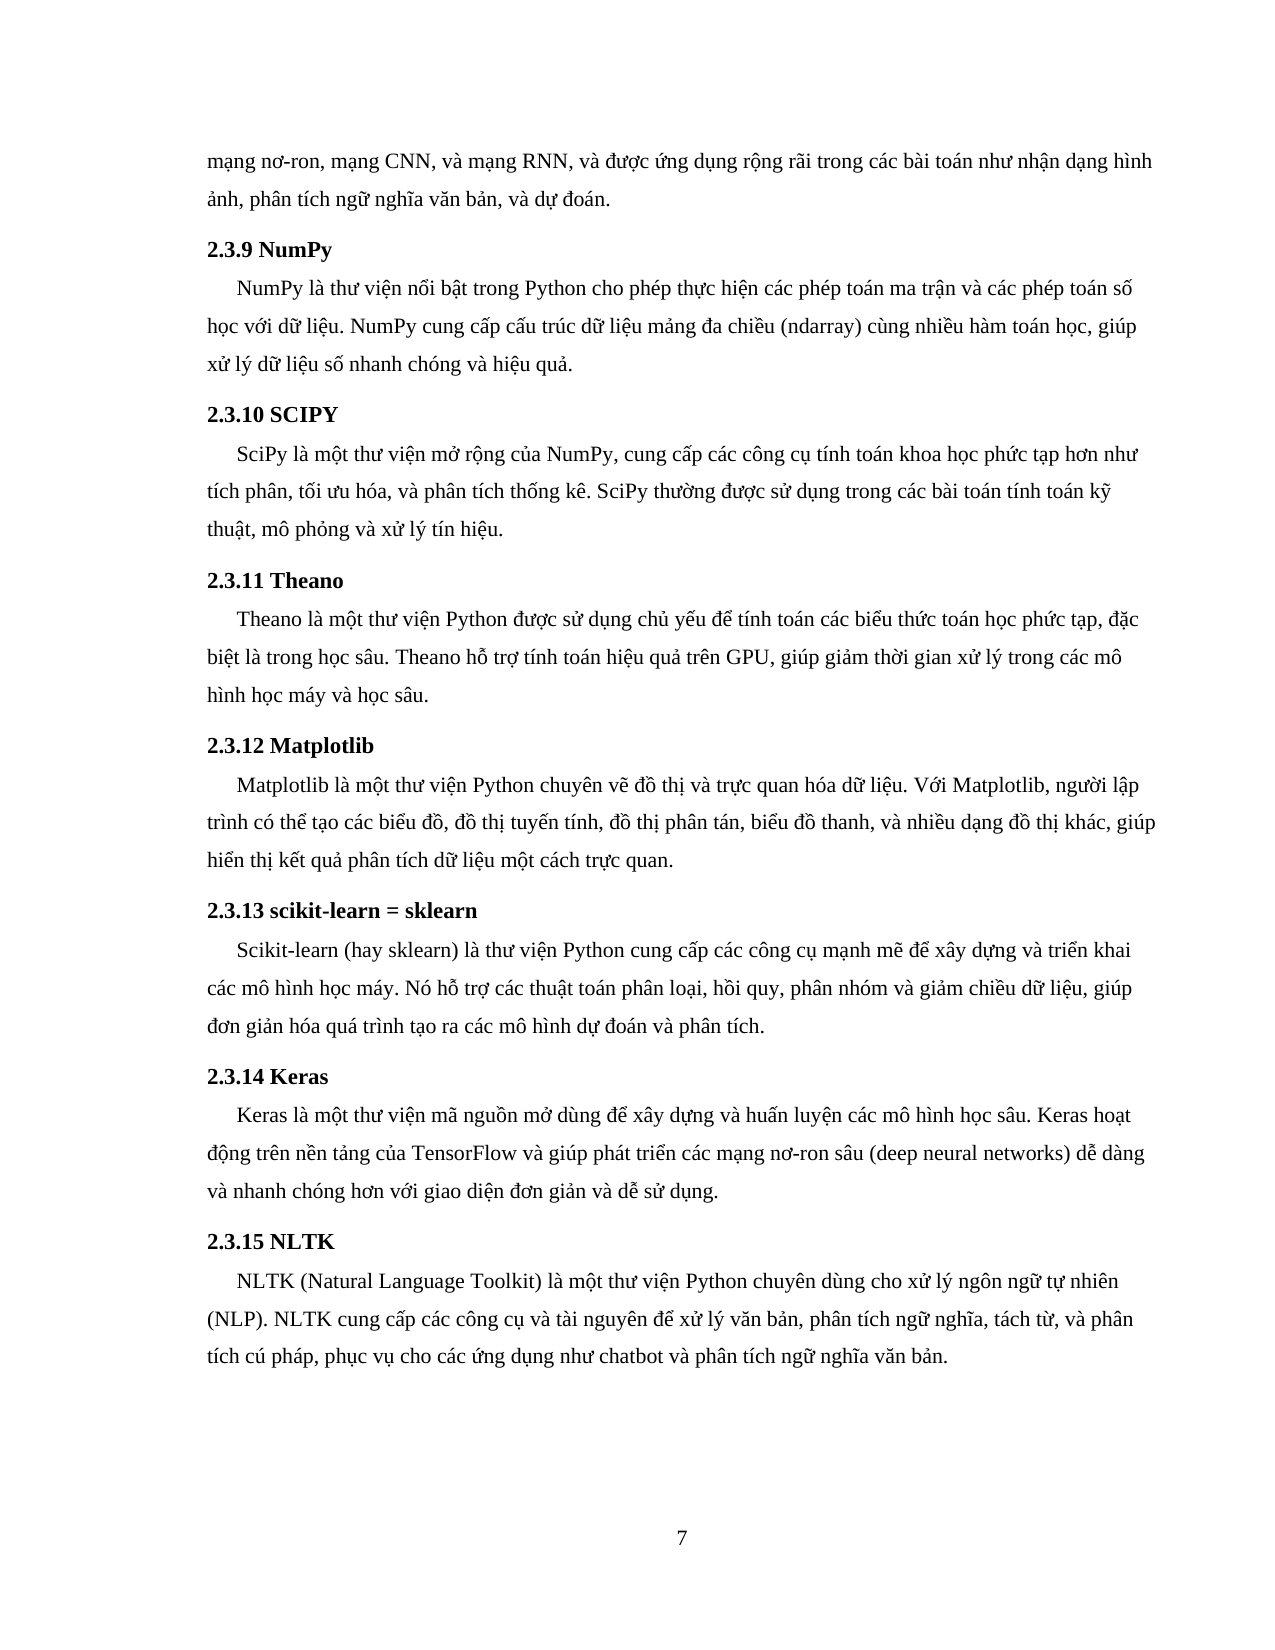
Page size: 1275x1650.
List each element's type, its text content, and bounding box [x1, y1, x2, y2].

subtitle 2.3.12 Matplotlib [207, 732, 1157, 758]
text NumPy là thư viện nổi bật trong Python cho phép thực hiện các phép toán ma trận và các phép toán số học với dữ liệu. NumPy cung cấp cấu trúc dữ liệu mảng đa chiều (ndarray) cùng nhiều hàm toán học, giúp xử lý dữ liệu số nhanh chóng và hiệu quả. [207, 275, 1157, 376]
text Scikit-learn (hay sklearn) là thư viện Python cung cấp các công cụ mạnh mẽ để xây dựng và triển khai các mô hình học máy. Nó hỗ trợ các thuật toán phân loại, hồi quy, phân nhóm và giảm chiều dữ liệu, giúp đơn giản hóa quá trình tạo ra các mô hình dự đoán và phân tích. [207, 937, 1157, 1038]
text NLTK (Natural Language Toolkit) là một thư viện Python chuyên dùng cho xử lý ngôn ngữ tự nhiên (NLP). NLTK cung cấp các công cụ và tài nguyên để xử lý văn bản, phân tích ngữ nghĩa, tách từ, và phân tích cú pháp, phục vụ cho các ứng dụng như chatbot và phân tích ngữ nghĩa văn bản. [207, 1268, 1157, 1369]
text Theano là một thư viện Python được sử dụng chủ yếu để tính toán các biểu thức toán học phức tạp, đặc biệt là trong học sâu. Theano hỗ trợ tính toán hiệu quả trên GPU, giúp giảm thời gian xử lý trong các mô hình học máy và học sâu. [207, 606, 1157, 707]
subtitle 2.3.14 Keras [207, 1063, 1157, 1089]
text Keras là một thư viện mã nguồn mở dùng để xây dựng và huấn luyện các mô hình học sâu. Keras hoạt động trên nền tảng của TensorFlow và giúp phát triển các mạng nơ-ron sâu (deep neural networks) dễ dàng và nhanh chóng hơn với giao diện đơn giản và dễ sử dụng. [207, 1102, 1157, 1203]
subtitle 2.3.11 Theano [207, 567, 1157, 593]
text Matplotlib là một thư viện Python chuyên vẽ đồ thị và trực quan hóa dữ liệu. Với Matplotlib, người lập trình có thể tạo các biểu đồ, đồ thị tuyến tính, đồ thị phân tán, biểu đồ thanh, và nhiều dạng đồ thị khác, giúp hiển thị kết quả phân tích dữ liệu một cách trực quan. [207, 772, 1157, 872]
subtitle 2.3.10 SCIPY [207, 401, 1157, 428]
text SciPy là một thư viện mở rộng của NumPy, cung cấp các công cụ tính toán khoa học phức tạp hơn như tích phân, tối ưu hóa, và phân tích thống kê. SciPy thường được sử dụng trong các bài toán tính toán kỹ thuật, mô phỏng và xử lý tín hiệu. [207, 441, 1157, 542]
subtitle 2.3.15 NLTK [207, 1228, 1157, 1255]
subtitle 2.3.9 NumPy [207, 236, 1157, 262]
subtitle 2.3.13 scikit-learn = sklearn [207, 897, 1157, 924]
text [207, 148, 1157, 211]
